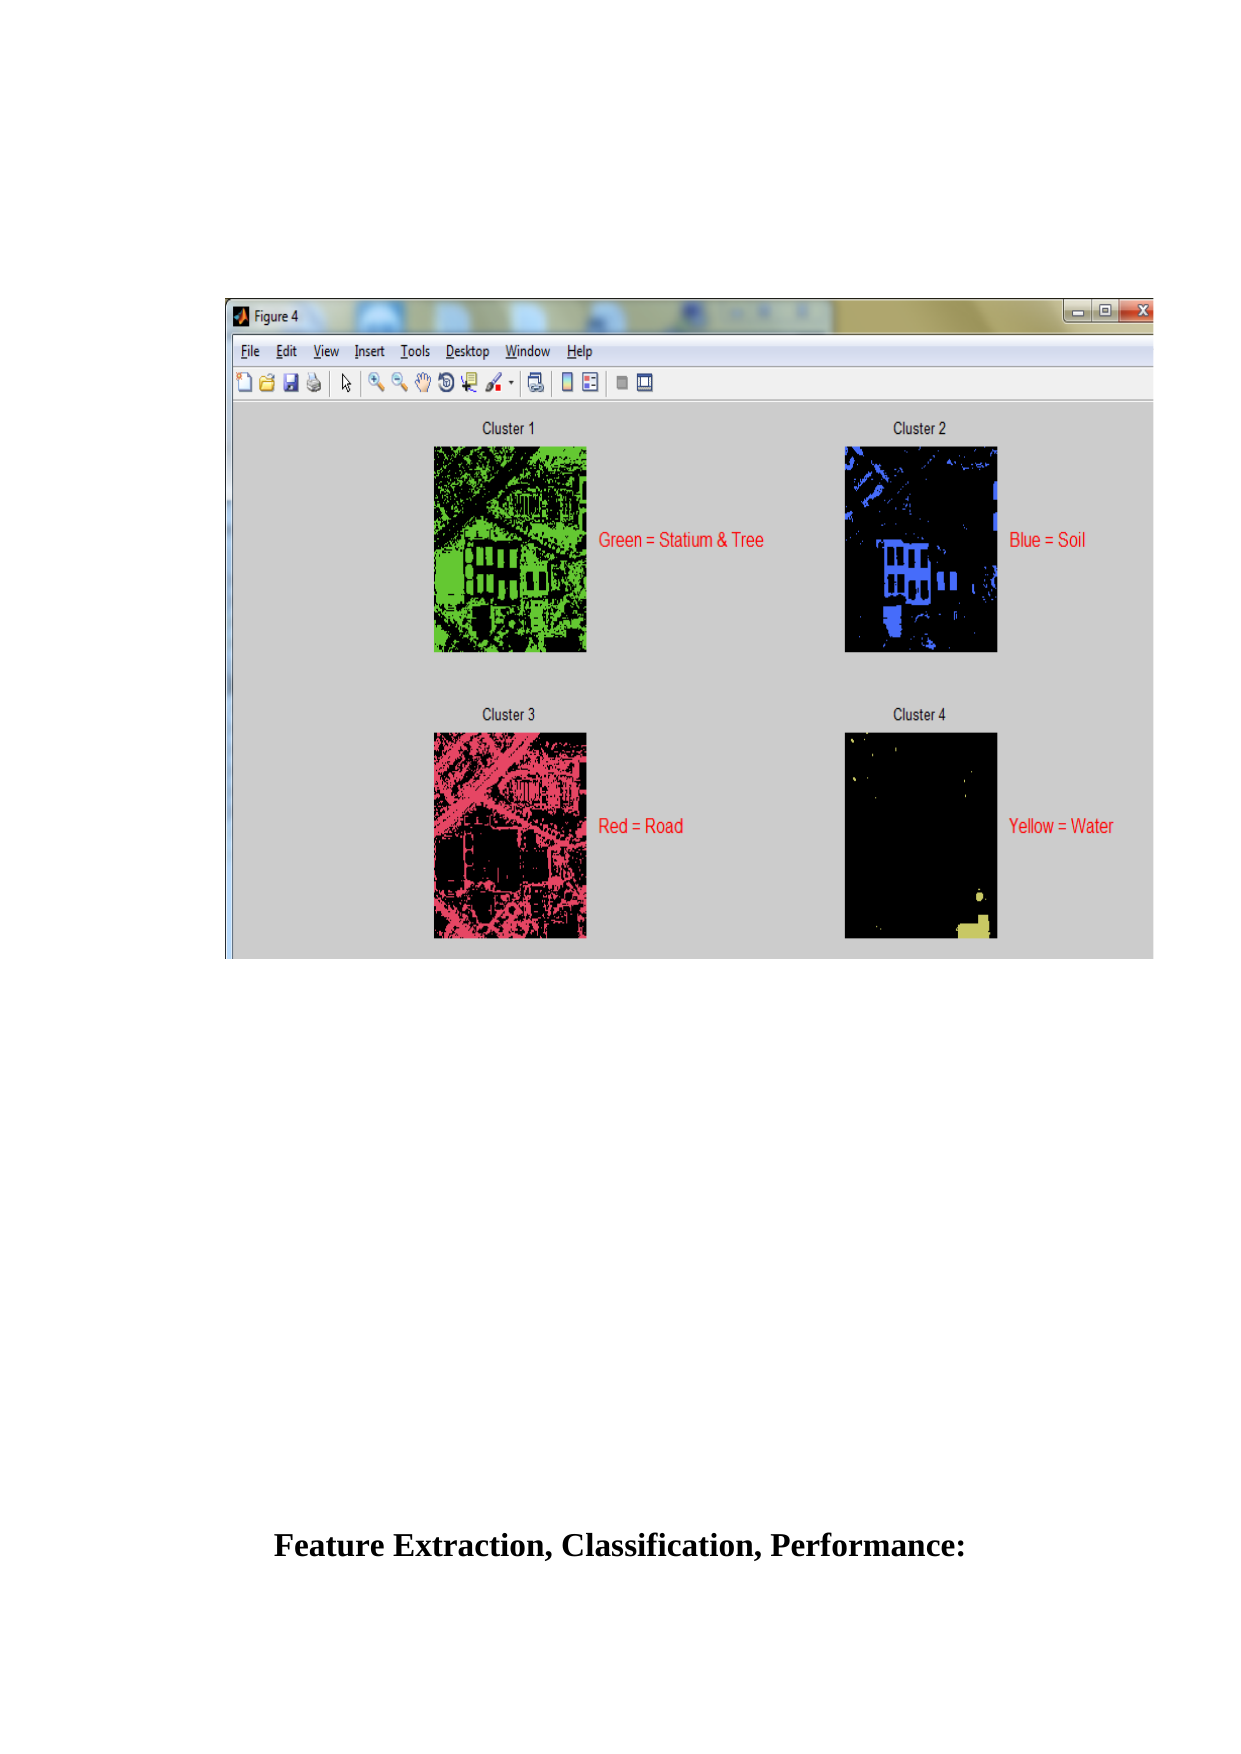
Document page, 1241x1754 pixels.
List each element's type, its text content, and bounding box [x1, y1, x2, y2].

text Feature Extraction, Classification, Performance: [150, 1525, 1090, 1564]
picture [225, 298, 1154, 959]
